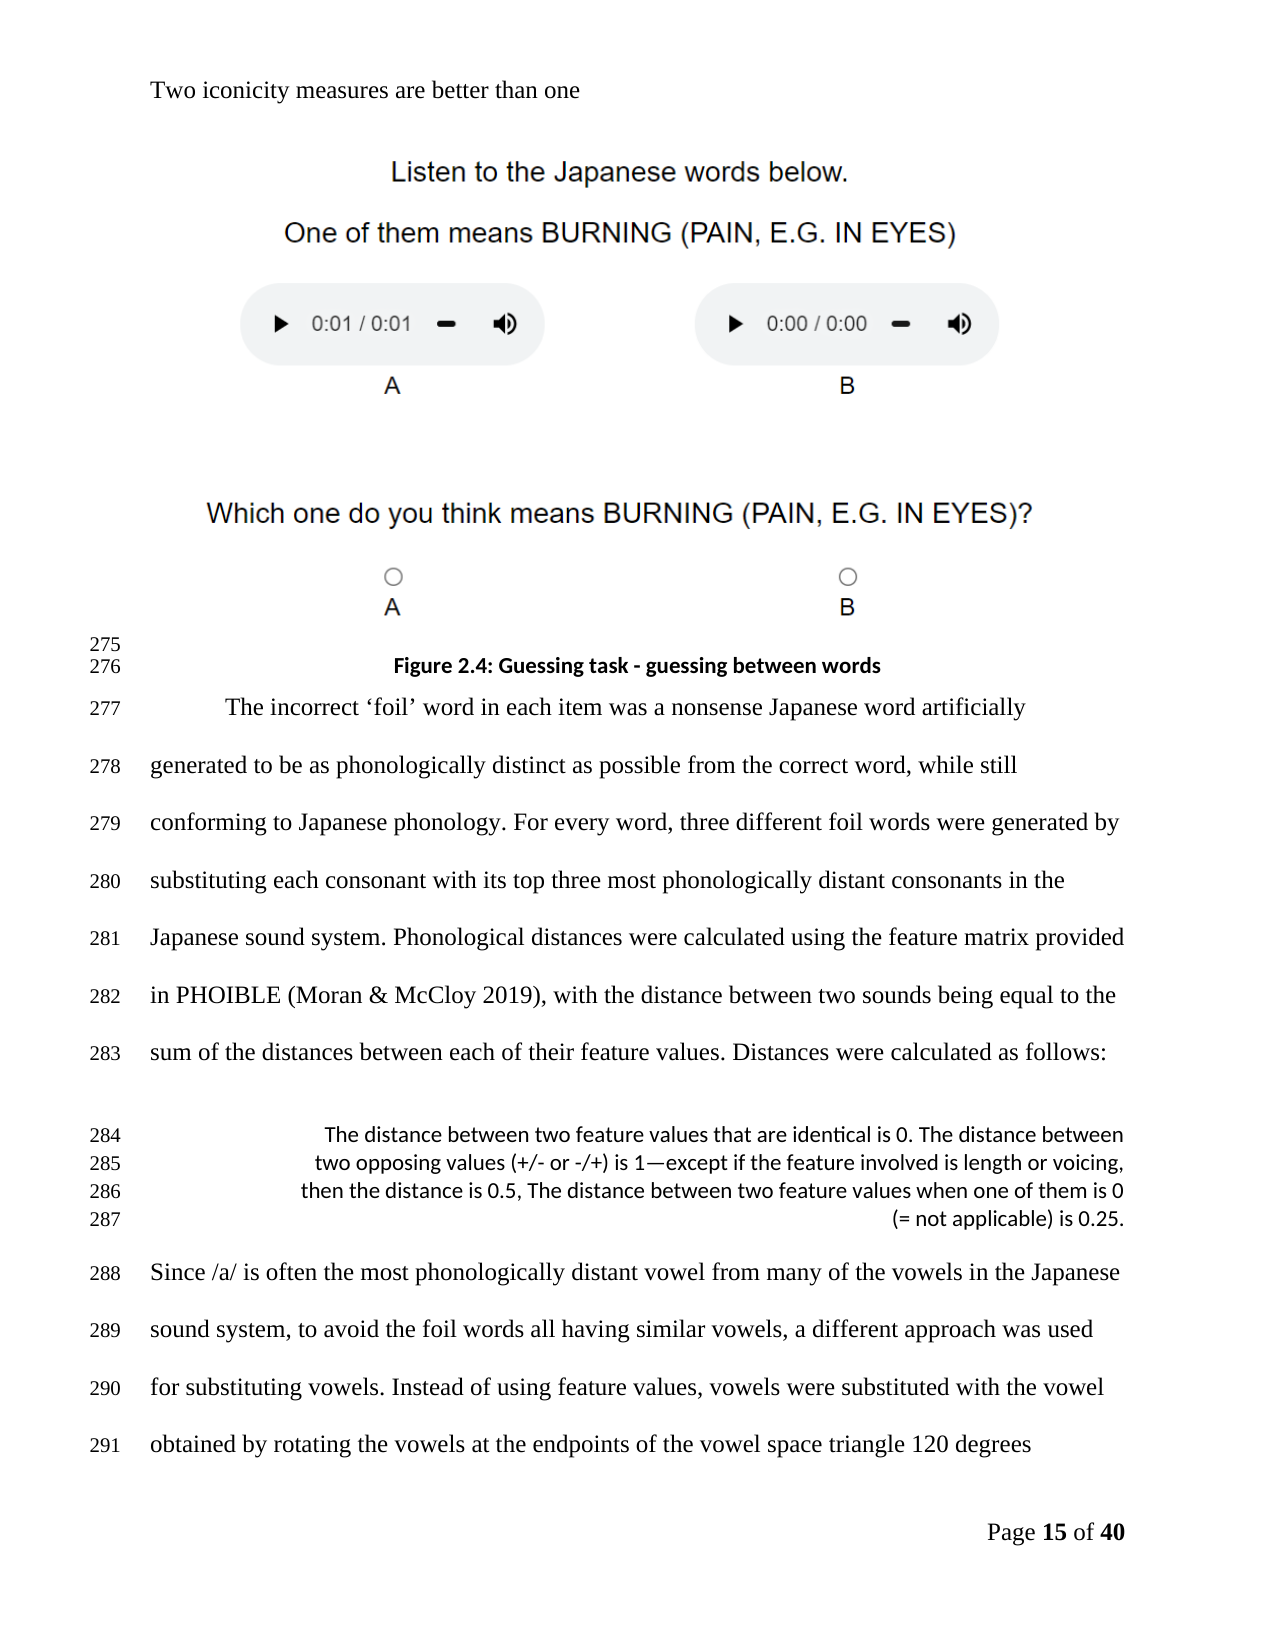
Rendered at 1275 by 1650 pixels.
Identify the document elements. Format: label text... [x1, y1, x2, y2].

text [150, 1257, 1125, 1458]
text The distance between two feature values that are identical is 0. The distance between two opposing values (+/- or -/+) is 1—except if the feature involved is length or voicing, then the distance is 0.5, The distance between two feature values when one of them is 0 (= not applicable) is 0.25. [300, 1120, 1125, 1232]
picture [150, 150, 1125, 652]
text The incorrect ‘foil’ word in each item was a nonsense Japanese word artificially generated to be as phonologically distinct as possible from the correct word, while still conforming to Japanese phonology. For every word, three different foil words were generated by substituting each consonant with its top three most phonologically distant consonants in the Japanese sound system. Phonological distances were calculated using the feature matrix provided in PHOIBLE (Moran & McCloy 2019), with the distance between two sounds being equal to the sum of the distances between each of their feature values. Distances were calculated as follows: [150, 692, 1125, 1066]
text Figure 2.4: Guessing task - guessing between words [150, 652, 1125, 680]
